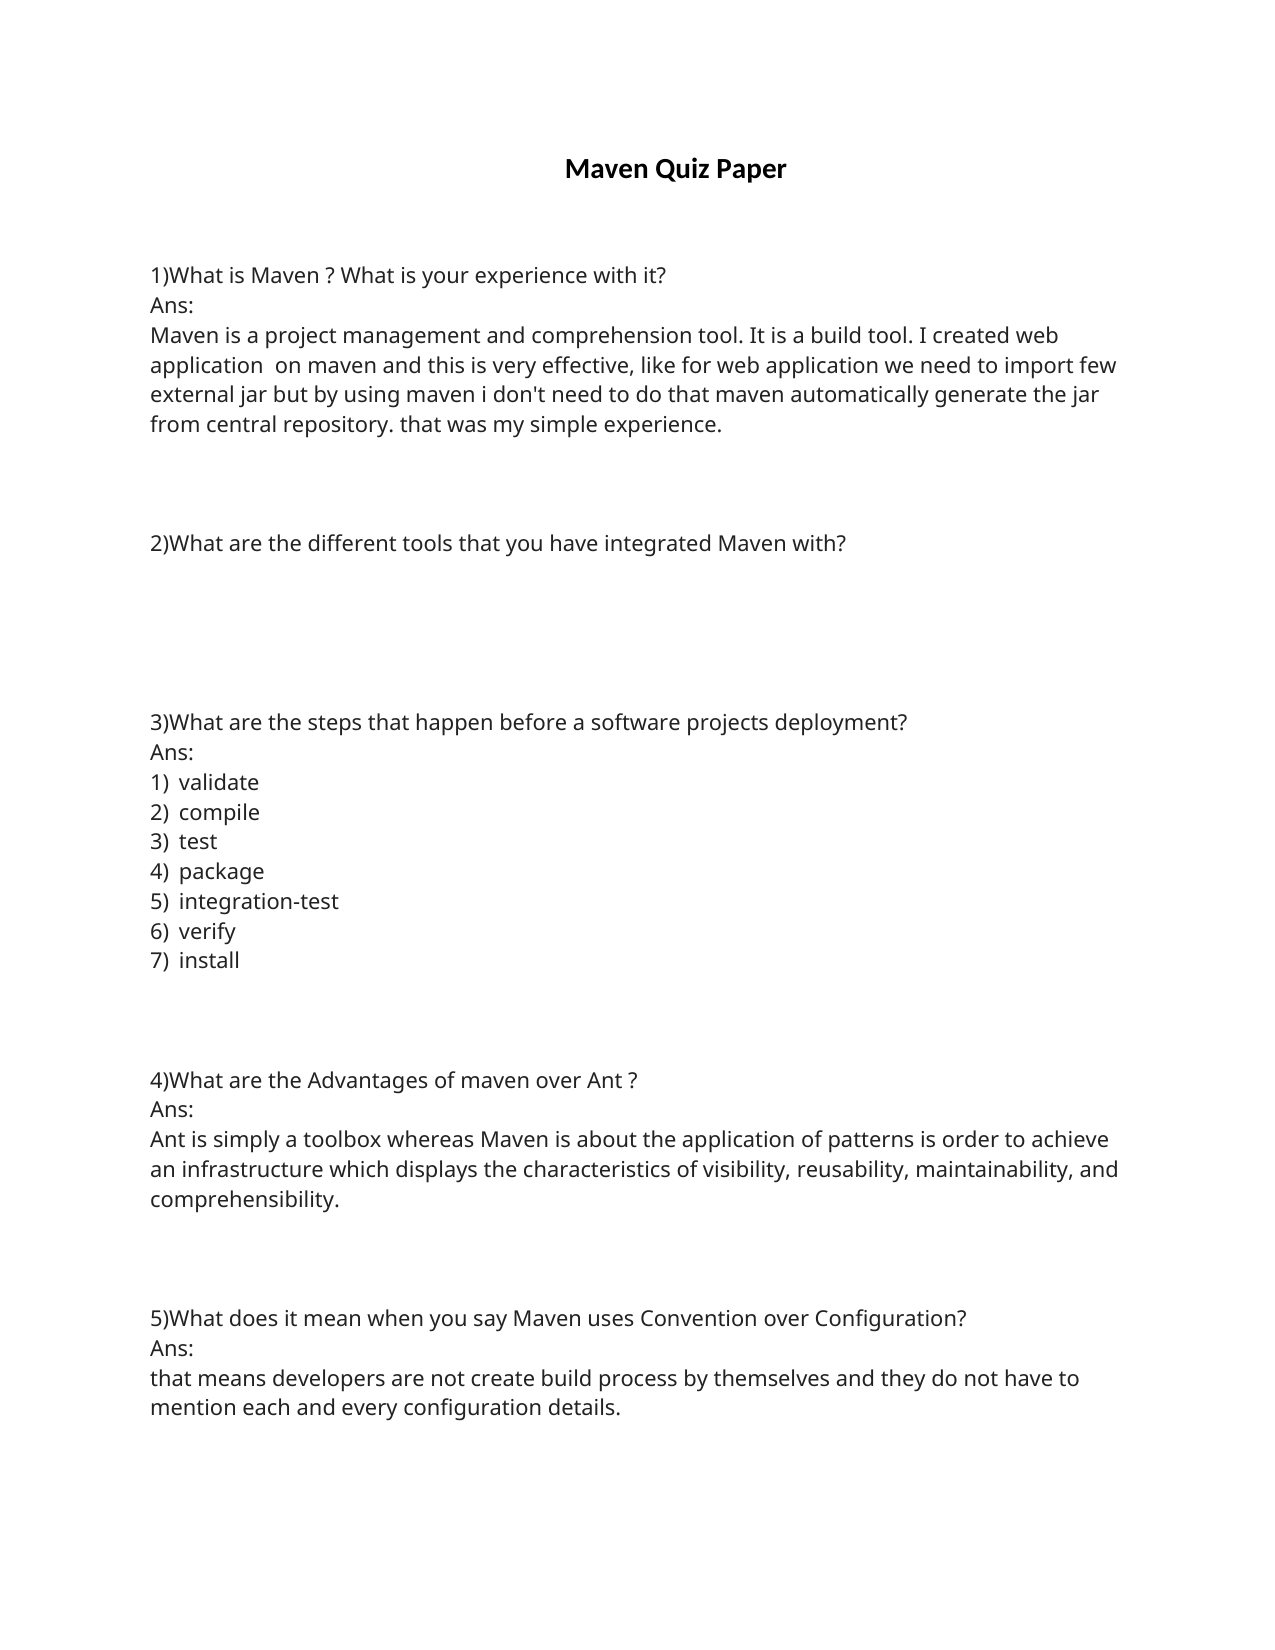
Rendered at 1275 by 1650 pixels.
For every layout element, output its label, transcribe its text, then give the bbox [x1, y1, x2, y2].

text 1)What is Maven ? What is your experience with it? [150, 260, 1125, 290]
text Ant is simply a toolbox whereas Maven is about the application of patterns is order to achieve an infrastructure which displays the characteristics of visibility, reusability, maintainability, and comprehensibility. [150, 1124, 1125, 1213]
text Maven Quiz Paper [150, 150, 1125, 186]
text 2)What are the different tools that you have integrated Maven with? [150, 528, 1125, 558]
list install [150, 945, 1125, 975]
text Maven is a project management and comprehension tool. It is a build tool. I created web application on maven and this is very effective, like for web application we need to import few external jar but by using maven i don't need to do that maven automatically generate the jar from central repository. that was my simple experience. [150, 320, 1125, 439]
text 4)What are the Advantages of maven over Ant ? [150, 1064, 1125, 1094]
text Ans: [150, 1094, 1125, 1124]
list integration-test [150, 886, 1125, 916]
text Ans: [150, 290, 1125, 320]
text 3)What are the steps that happen before a software projects deployment? [150, 707, 1125, 737]
text Ans: [150, 737, 1125, 767]
text that means developers are not create build process by themselves and they do not have to mention each and every configuration details. [150, 1362, 1125, 1422]
list verify [150, 916, 1125, 945]
text Ans: [150, 1333, 1125, 1362]
list package [150, 856, 1125, 886]
list compile [150, 796, 1125, 826]
list test [150, 826, 1125, 856]
list validate [150, 767, 1125, 796]
text 5)What does it mean when you say Maven uses Convention over Configuration? [150, 1303, 1125, 1333]
